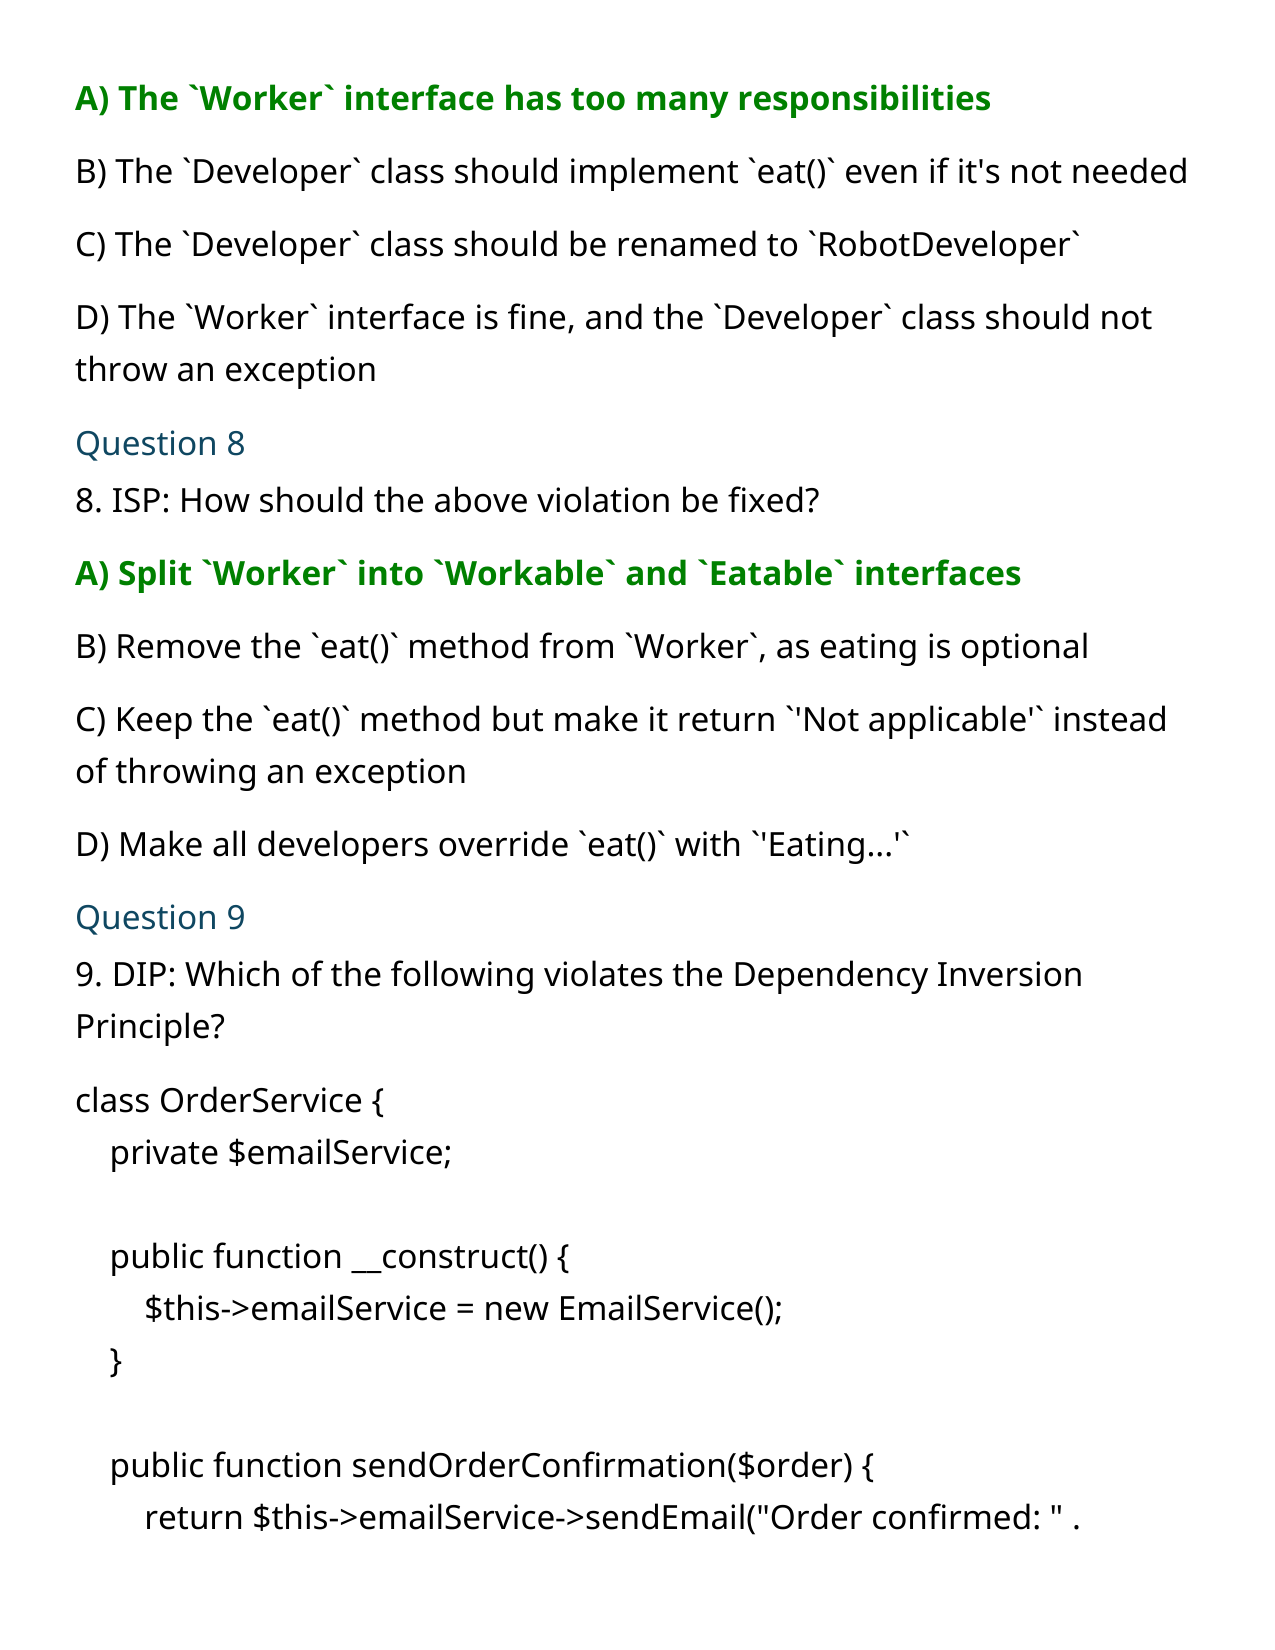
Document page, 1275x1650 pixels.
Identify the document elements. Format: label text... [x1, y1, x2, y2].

text B) Remove the `eat()` method from `Worker`, as eating is optional [75, 623, 1200, 668]
text B) The `Developer` class should implement `eat()` even if it's not needed [75, 148, 1200, 193]
text D) Make all developers override `eat()` with `'Eating...'` [75, 821, 1200, 866]
text A) The `Worker` interface has too many responsibilities [75, 75, 1200, 120]
text A) Split `Worker` into `Workable` and `Eatable` interfaces [75, 549, 1200, 595]
text 8. ISP: How should the above violation be fixed? [75, 477, 1200, 522]
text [75, 1076, 1200, 1539]
text C) Keep the `eat()` method but make it return `'Not applicable'` instead of throwing an exception [75, 696, 1200, 793]
text C) The `Developer` class should be renamed to `RobotDeveloper` [75, 221, 1200, 266]
subtitle Question 9 [75, 894, 1200, 939]
subtitle Question 8 [75, 419, 1200, 465]
text D) The `Worker` interface is fine, and the `Developer` class should not throw an exception [75, 294, 1200, 392]
text 9. DIP: Which of the following violates the Dependency Inversion Principle? [75, 951, 1200, 1049]
